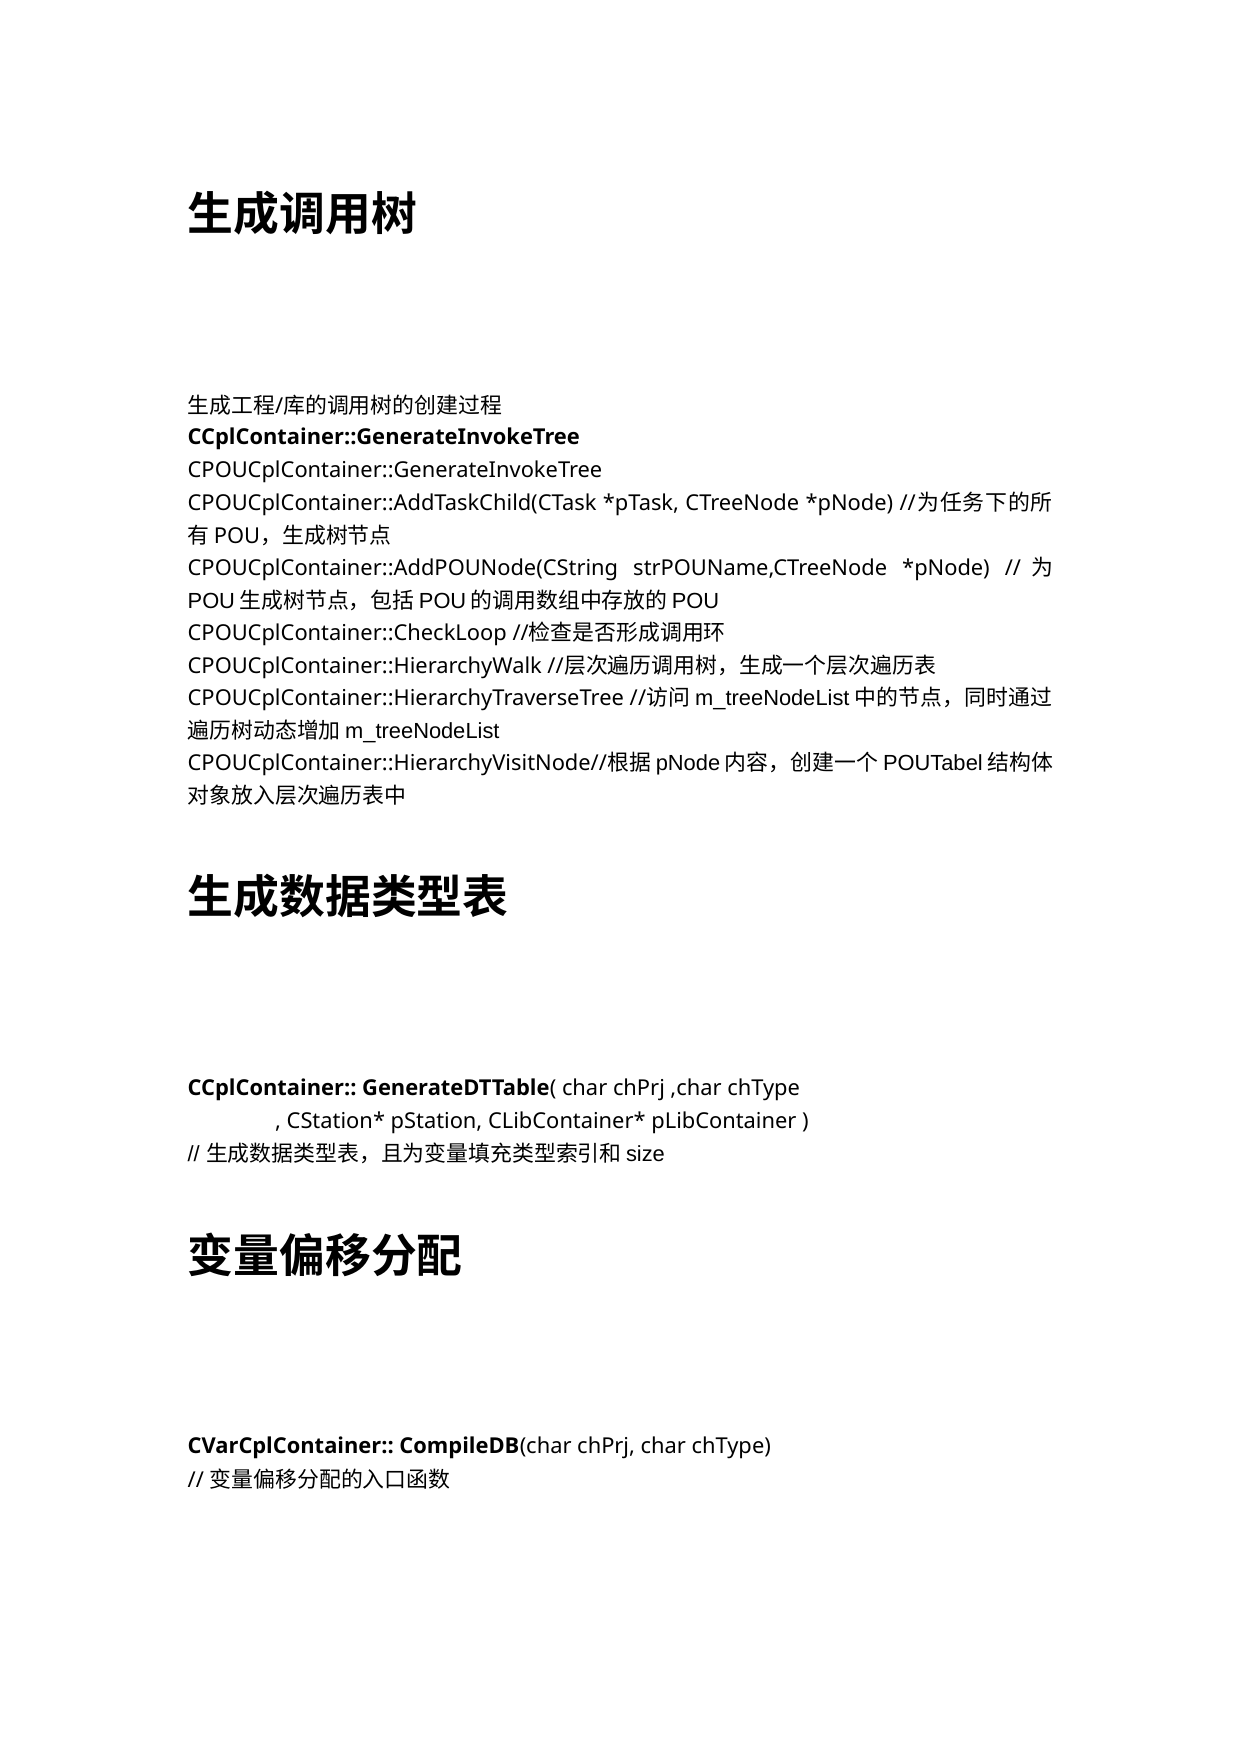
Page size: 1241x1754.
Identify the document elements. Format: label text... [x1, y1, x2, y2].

text CPOUCplContainer::CheckLoop //检查是否形成调用环 [187, 615, 1053, 647]
subtitle 变量偏移分配 [187, 1204, 1053, 1301]
text CPOUCplContainer::GenerateInvokeTree [187, 452, 1053, 485]
text // 生成数据类型表，且为变量填充类型索引和size [187, 1136, 1053, 1168]
text 生成工程/库的调用树的创建过程 [187, 387, 1053, 420]
text , CStation* pStation, CLibContainer* pLibContainer ) [187, 1103, 1053, 1136]
subtitle 生成数据类型表 [187, 845, 1053, 943]
text CVarCplContainer:: CompileDB(char chPrj, char chType) [187, 1429, 1053, 1462]
text CPOUCplContainer::AddPOUNode(CString strPOUName,CTreeNode *pNode) //为POU生成树节点，包括POU的调用数组中存放的POU [187, 550, 1053, 615]
text // 变量偏移分配的入口函数 [187, 1462, 1053, 1494]
text CCplContainer:: GenerateDTTable( char chPrj ,char chType [187, 1071, 1053, 1103]
text CPOUCplContainer::AddTaskChild(CTask *pTask, CTreeNode *pNode) //为任务下的所有POU，生成树节点 [187, 485, 1053, 550]
text CPOUCplContainer::HierarchyVisitNode//根据pNode内容，创建一个POUTabel结构体对象放入层次遍历表中 [187, 745, 1053, 810]
text CCplContainer::GenerateInvokeTree [187, 420, 1053, 452]
text CPOUCplContainer::HierarchyTraverseTree //访问m_treeNodeList中的节点，同时通过遍历树动态增加m_treeNodeList [187, 680, 1053, 745]
text CPOUCplContainer::HierarchyWalk //层次遍历调用树，生成一个层次遍历表 [187, 647, 1053, 680]
subtitle 生成调用树 [187, 162, 1053, 259]
